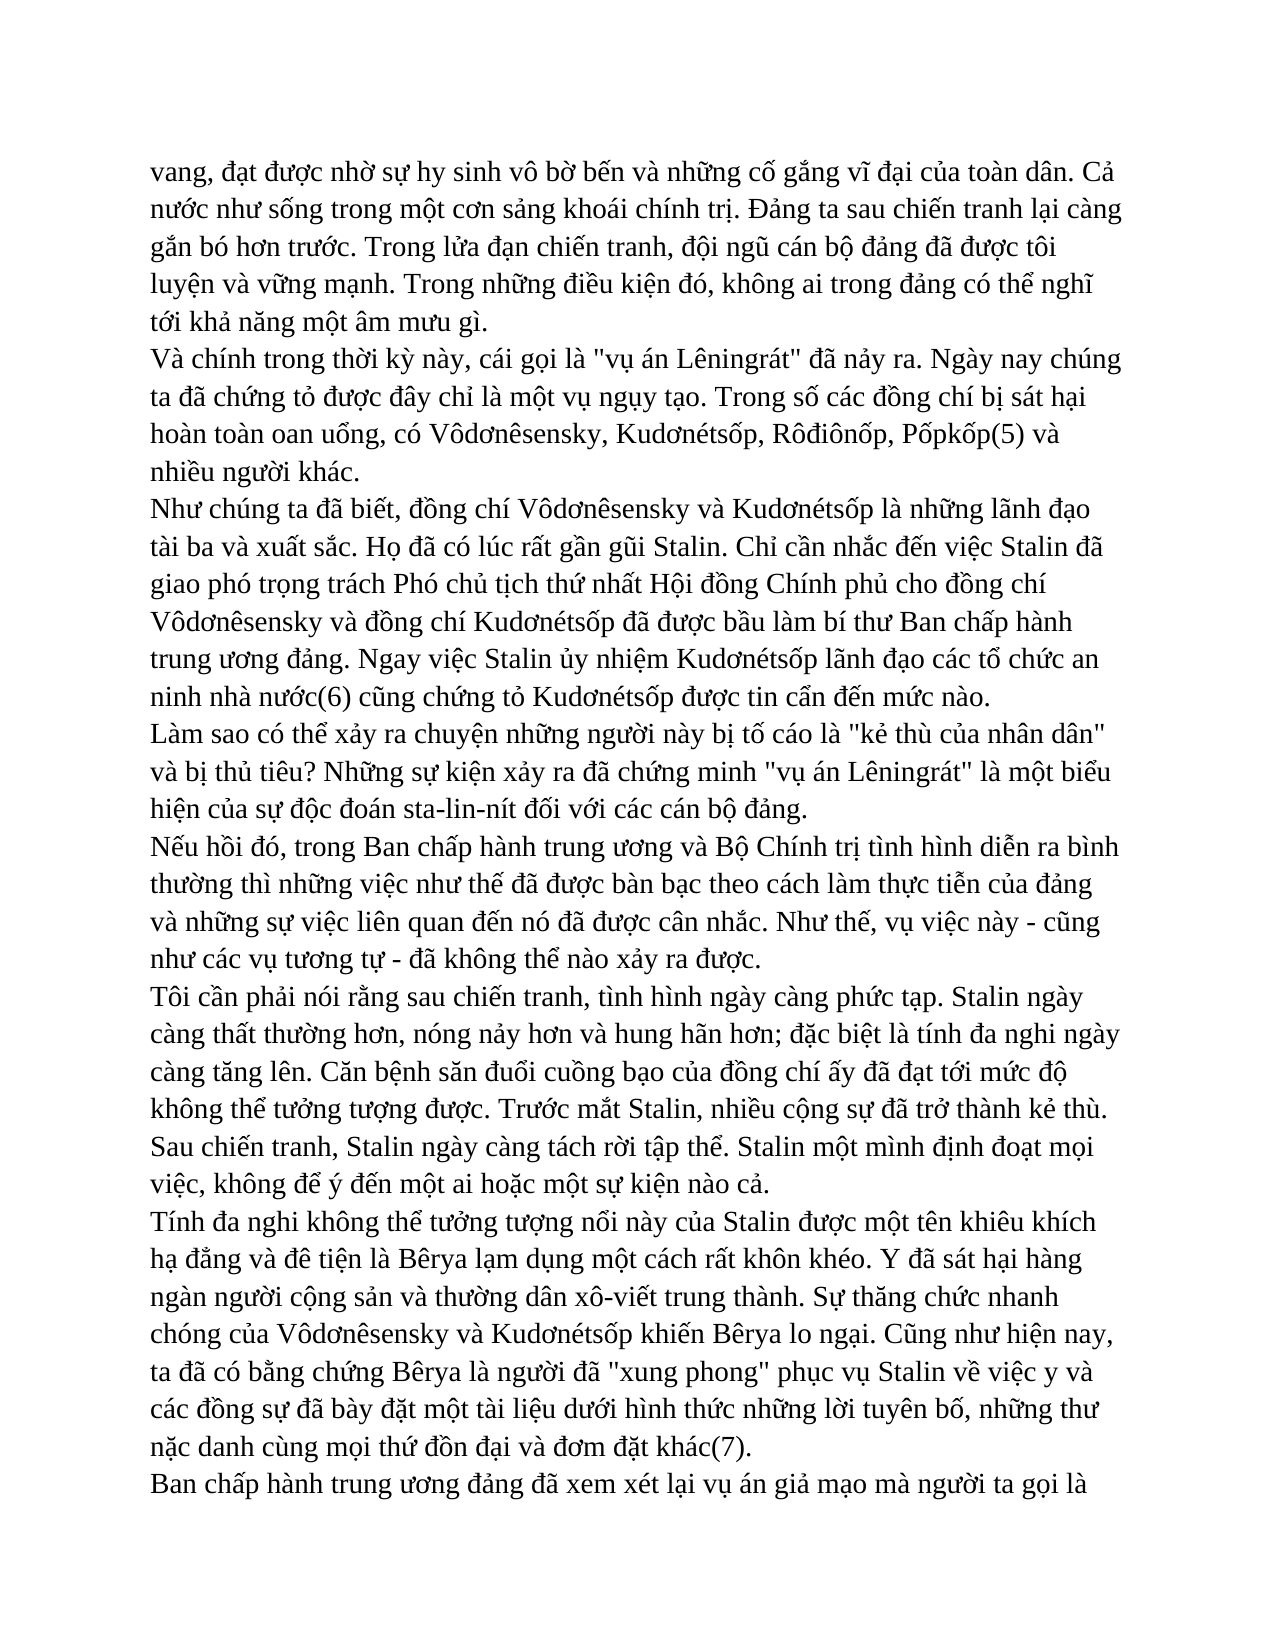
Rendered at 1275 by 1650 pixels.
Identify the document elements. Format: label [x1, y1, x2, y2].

text [150, 150, 1125, 1500]
